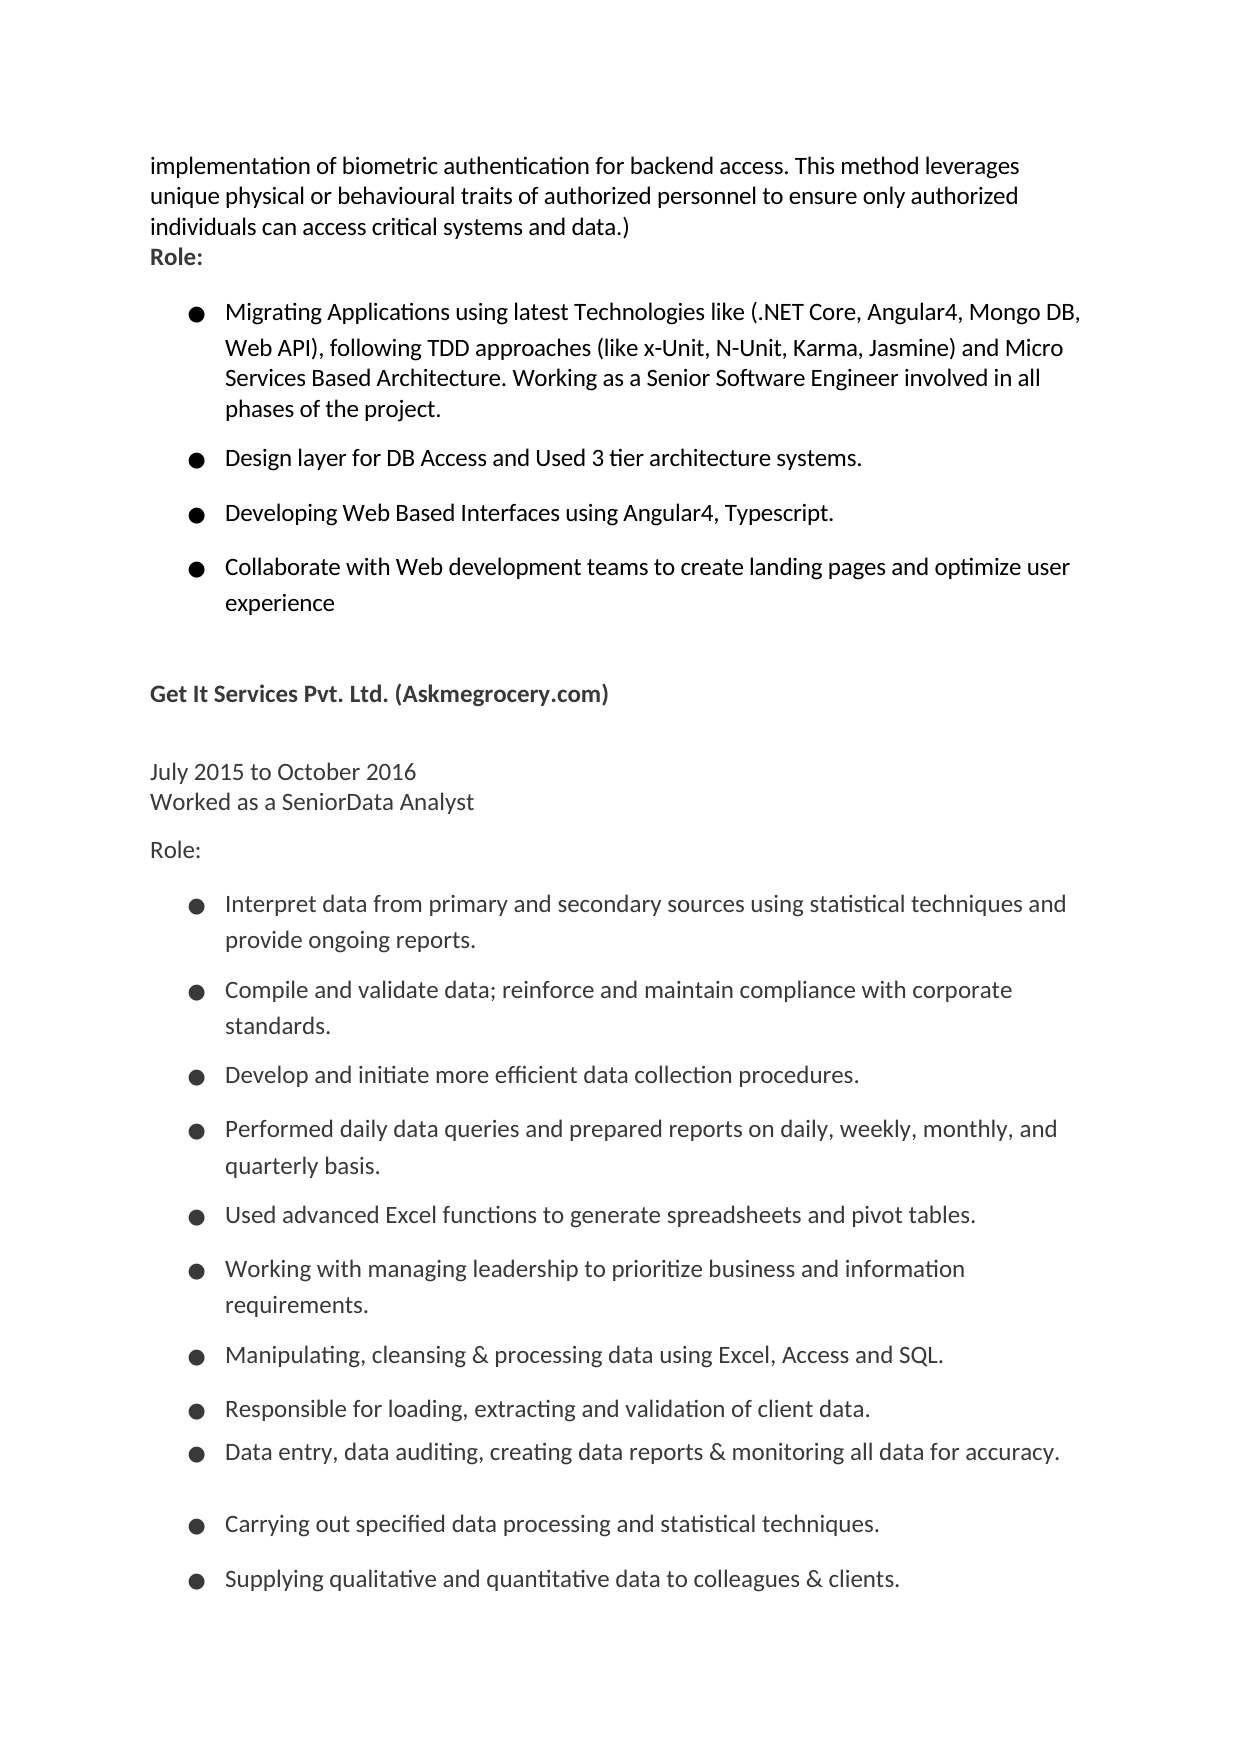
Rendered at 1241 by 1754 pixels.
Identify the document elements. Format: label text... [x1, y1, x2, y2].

list Supplying qualitative and quantitative data to colleagues & clients. [187, 1556, 1090, 1599]
list Manipulating, cleansing & processing data using Excel, Access and SQL. [187, 1332, 1090, 1375]
text Get It Services Pvt. Ltd. (Askmegrocery.com) [150, 678, 1090, 708]
list Data entry, data auditing, creating data reports & monitoring all data for accuracy. [187, 1429, 1090, 1472]
list Compile and validate data; reinforce and maintain compliance with corporate standards. [187, 967, 1090, 1040]
list Develop and initiate more efficient data collection procedures. [187, 1052, 1090, 1095]
list Working with managing leadership to prioritize business and information requirements. [187, 1247, 1090, 1320]
text Role: [150, 242, 1090, 272]
list Used advanced Excel functions to generate spreadsheets and pivot tables. [187, 1192, 1090, 1235]
text Role: [150, 834, 1090, 865]
list Interpret data from primary and secondary sources using statistical techniques and provide ongoing reports. [187, 882, 1090, 955]
list Developing Web Based Interfaces using Angular4, Typescript. [187, 490, 1090, 533]
list Responsible for loading, extracting and validation of client data. [187, 1387, 1090, 1429]
list Performed daily data queries and prepared reports on daily, weekly, monthly, and quarterly basis. [187, 1107, 1090, 1180]
list Migrating Applications using latest Technologies like (.NET Core, Angular4, Mongo DB, Web API), following TDD approaches (like x-Unit, N-Unit, Karma, Jasmine) and Micro Services Based Architecture. Working as a Senior Software Engineer involved in all phases of the project. [187, 289, 1090, 423]
list Design layer for DB Access and Used 3 tier architecture systems. [187, 436, 1090, 478]
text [150, 150, 1090, 242]
text July 2015 to October 2016 Worked as a SeniorData Analyst [150, 726, 1090, 817]
list Collaborate with Web development teams to create landing pages and optimize user experience [187, 545, 1090, 618]
list Carrying out specified data processing and statistical techniques. [187, 1501, 1090, 1544]
